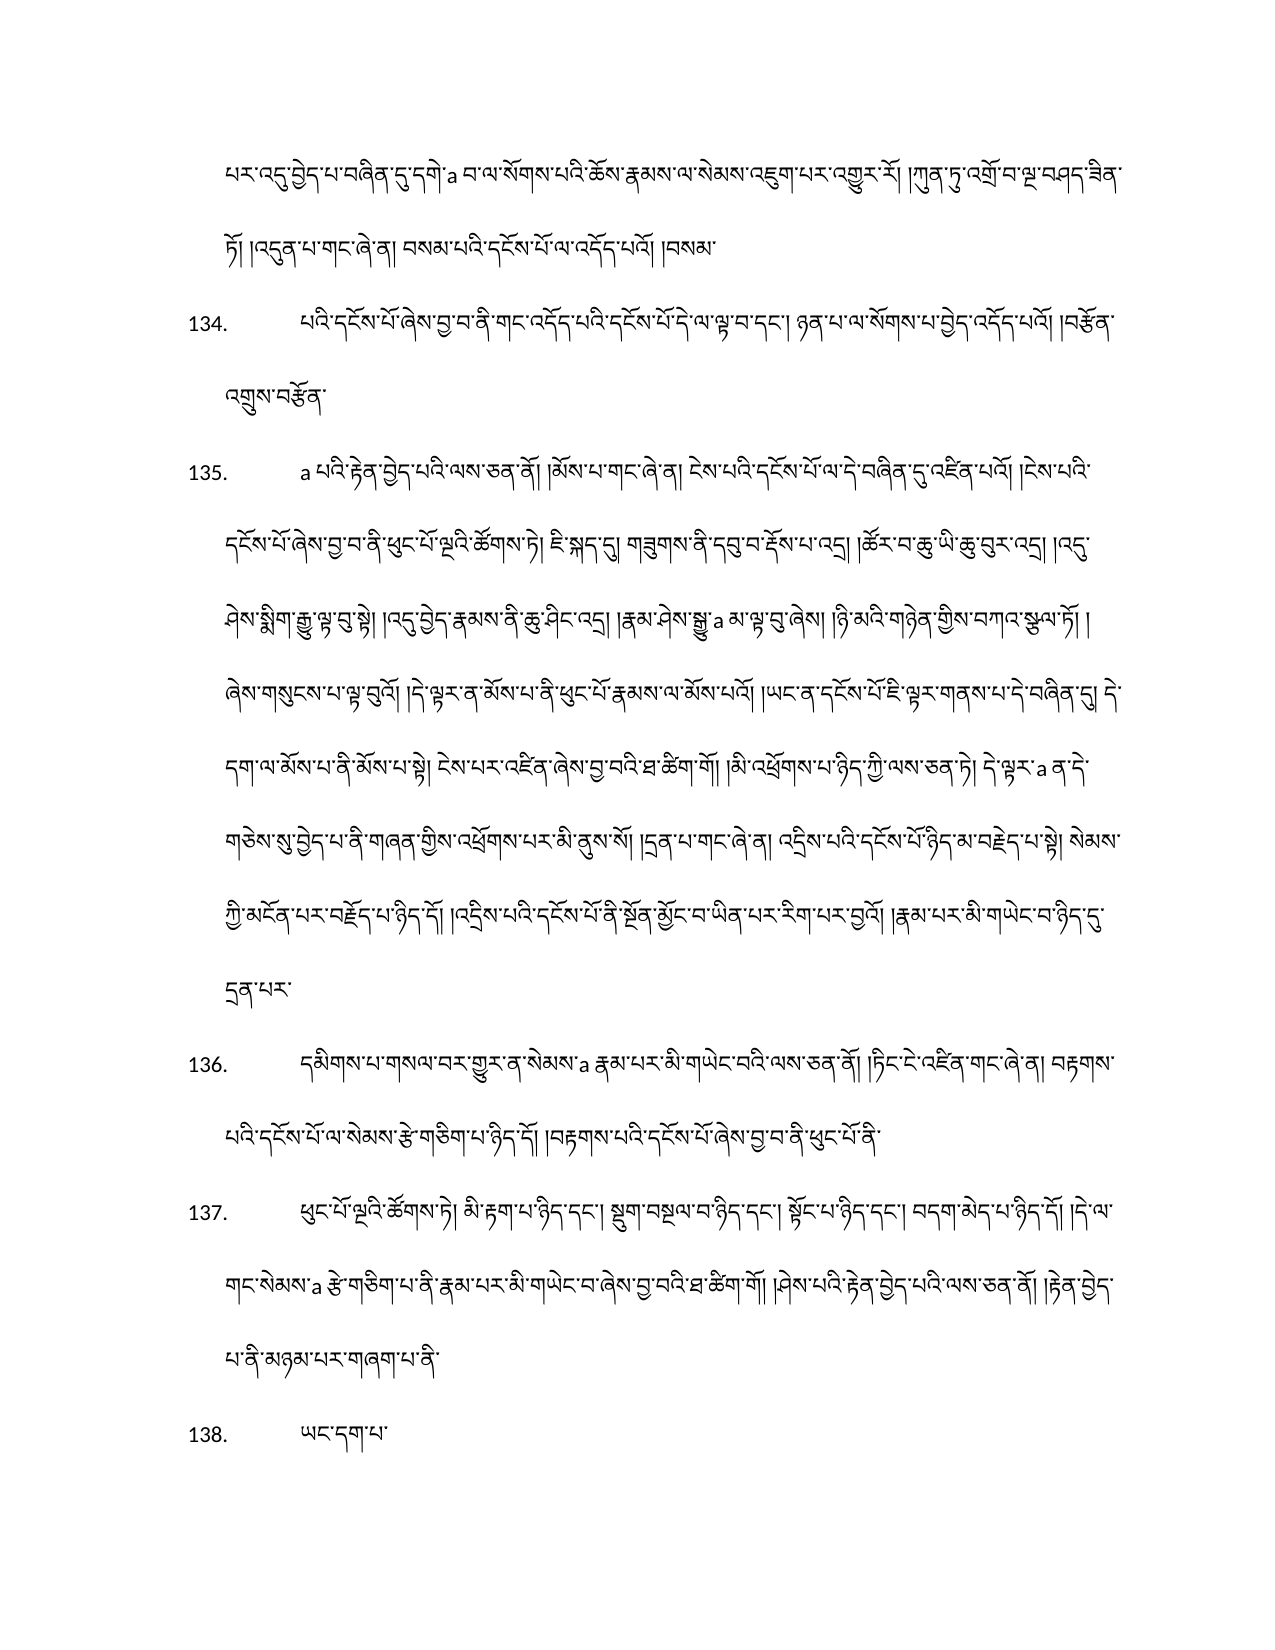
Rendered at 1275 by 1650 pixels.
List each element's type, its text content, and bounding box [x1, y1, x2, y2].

list དམིགས་པ་གསལ་བར་གྱུར་ན་སེམས་aརྣམ་པར་མི་གཡེང་བའི་ལས་ཅན་ནོ། །ཏིང་ངེ་འཛིན་གང་ཞེ་ན། བརྟགས་པའི་དངོས་པོ་ལ་སེམས་རྩེ་གཅིག་པ་ཉིད་དོ། །བརྟགས་པའི་དངོས་པོ་ཞེས་བྱ་བ་ནི་ཕུང་པོ་ནི་ [187, 1039, 1125, 1177]
list པའི་དངོས་པོ་ཞེས་བྱ་བ་ནི་གང་འདོད་པའི་དངོས་པོ་དེ་ལ་ལྟ་བ་དང༌། ཉན་པ་ལ་སོགས་པ་བྱེད་འདོད་པའོ། །བརྩོན་འགྲུས་བརྩོན་ [187, 298, 1125, 437]
list ཕུང་པོ་ལྔའི་ཚོགས་ཏེ། མི་རྟག་པ་ཉིད་དང༌། སྡུག་བསྔལ་བ་ཉིད་དང༌། སྟོང་པ་ཉིད་དང༌། བདག་མེད་པ་ཉིད་དོ། །དེ་ལ་གང་སེམས་aརྩེ་གཅིག་པ་ནི་རྣམ་པར་མི་གཡེང་བ་ཞེས་བྱ་བའི་ཐ་ཚིག་གོ། །ཤེས་པའི་རྟེན་བྱེད་པའི་ལས་ཅན་ནོ། །རྟེན་བྱེད་པ་ནི་མཉམ་པར་གཞག་པ་ནི་ [187, 1187, 1125, 1399]
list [187, 150, 1125, 288]
list ཡང་དག་པ་ [187, 1409, 1125, 1473]
list aཔའི་རྟེན་བྱེད་པའི་ལས་ཅན་ནོ། །མོས་པ་གང་ཞེ་ན། ངེས་པའི་དངོས་པོ་ལ་དེ་བཞིན་དུ་འཛིན་པའོ། །ངེས་པའི་དངོས་པོ་ཞེས་བྱ་བ་ནི་ཕུང་པོ་ལྔའི་ཚོགས་ཏེ། ཇི་སྐད་དུ། གཟུགས་ནི་དབུ་བ་རྡོས་པ་འདྲ། །ཚོར་བ་ཆུ་ཡི་ཆུ་བུར་འདྲ། །འདུ་ཤེས་སྨིག་རྒྱུ་ལྟ་བུ་སྟེ། །འདུ་བྱེད་རྣམས་ནི་ཆུ་ཤིང་འདྲ། །རྣམ་ཤེས་སྒྱུ་aམ་ལྟ་བུ་ཞེས། །ཉི་མའི་གཉེན་གྱིས་བཀའ་སྩལ་ཏོ། །ཞེས་གསུངས་པ་ལྟ་བུའོ། །དེ་ལྟར་ན་མོས་པ་ནི་ཕུང་པོ་རྣམས་ལ་མོས་པའོ། །ཡང་ན་དངོས་པོ་ཇི་ལྟར་གནས་པ་དེ་བཞིན་དུ། དེ་དག་ལ་མོས་པ་ནི་མོས་པ་སྟེ། ངེས་པར་འཛིན་ཞེས་བྱ་བའི་ཐ་ཚིག་གོ། །མི་འཕྲོགས་པ་ཉིད་ཀྱི་ལས་ཅན་ཏེ། དེ་ལྟར་aན་དེ་གཅེས་སུ་བྱེད་པ་ནི་གཞན་གྱིས་འཕྲོགས་པར་མི་ནུས་སོ། །དྲན་པ་གང་ཞེ་ན། འདྲིས་པའི་དངོས་པོ་ཉིད་མ་བརྗེད་པ་སྟེ། སེམས་ཀྱི་མངོན་པར་བརྗོད་པ་ཉིད་དོ། །འདྲིས་པའི་དངོས་པོ་ནི་སྔོན་མྱོང་བ་ཡིན་པར་རིག་པར་བྱའོ། །རྣམ་པར་མི་གཡེང་བ་ཉིད་དུ་དྲན་པར་ [187, 446, 1125, 1029]
